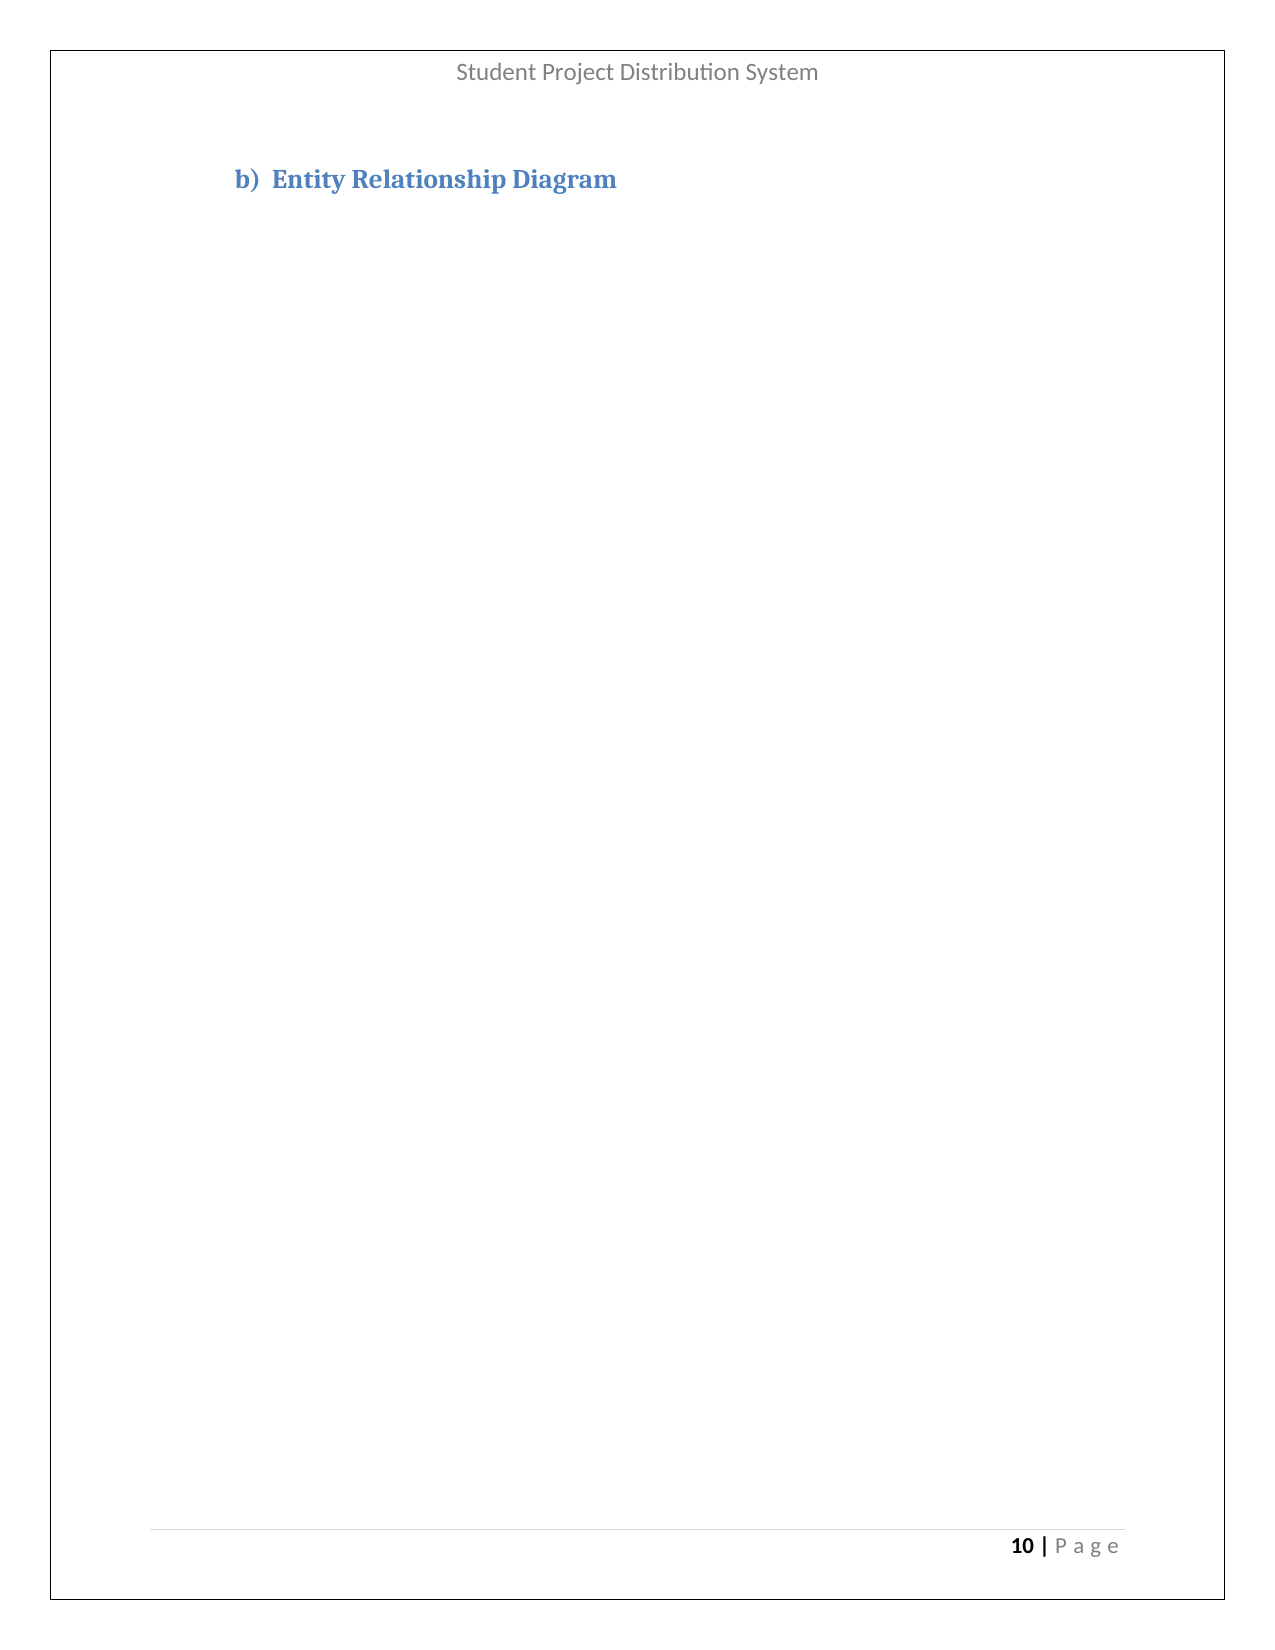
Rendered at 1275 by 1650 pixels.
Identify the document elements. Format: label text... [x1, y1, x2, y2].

subtitle Entity Relationship Diagram [234, 164, 1125, 195]
